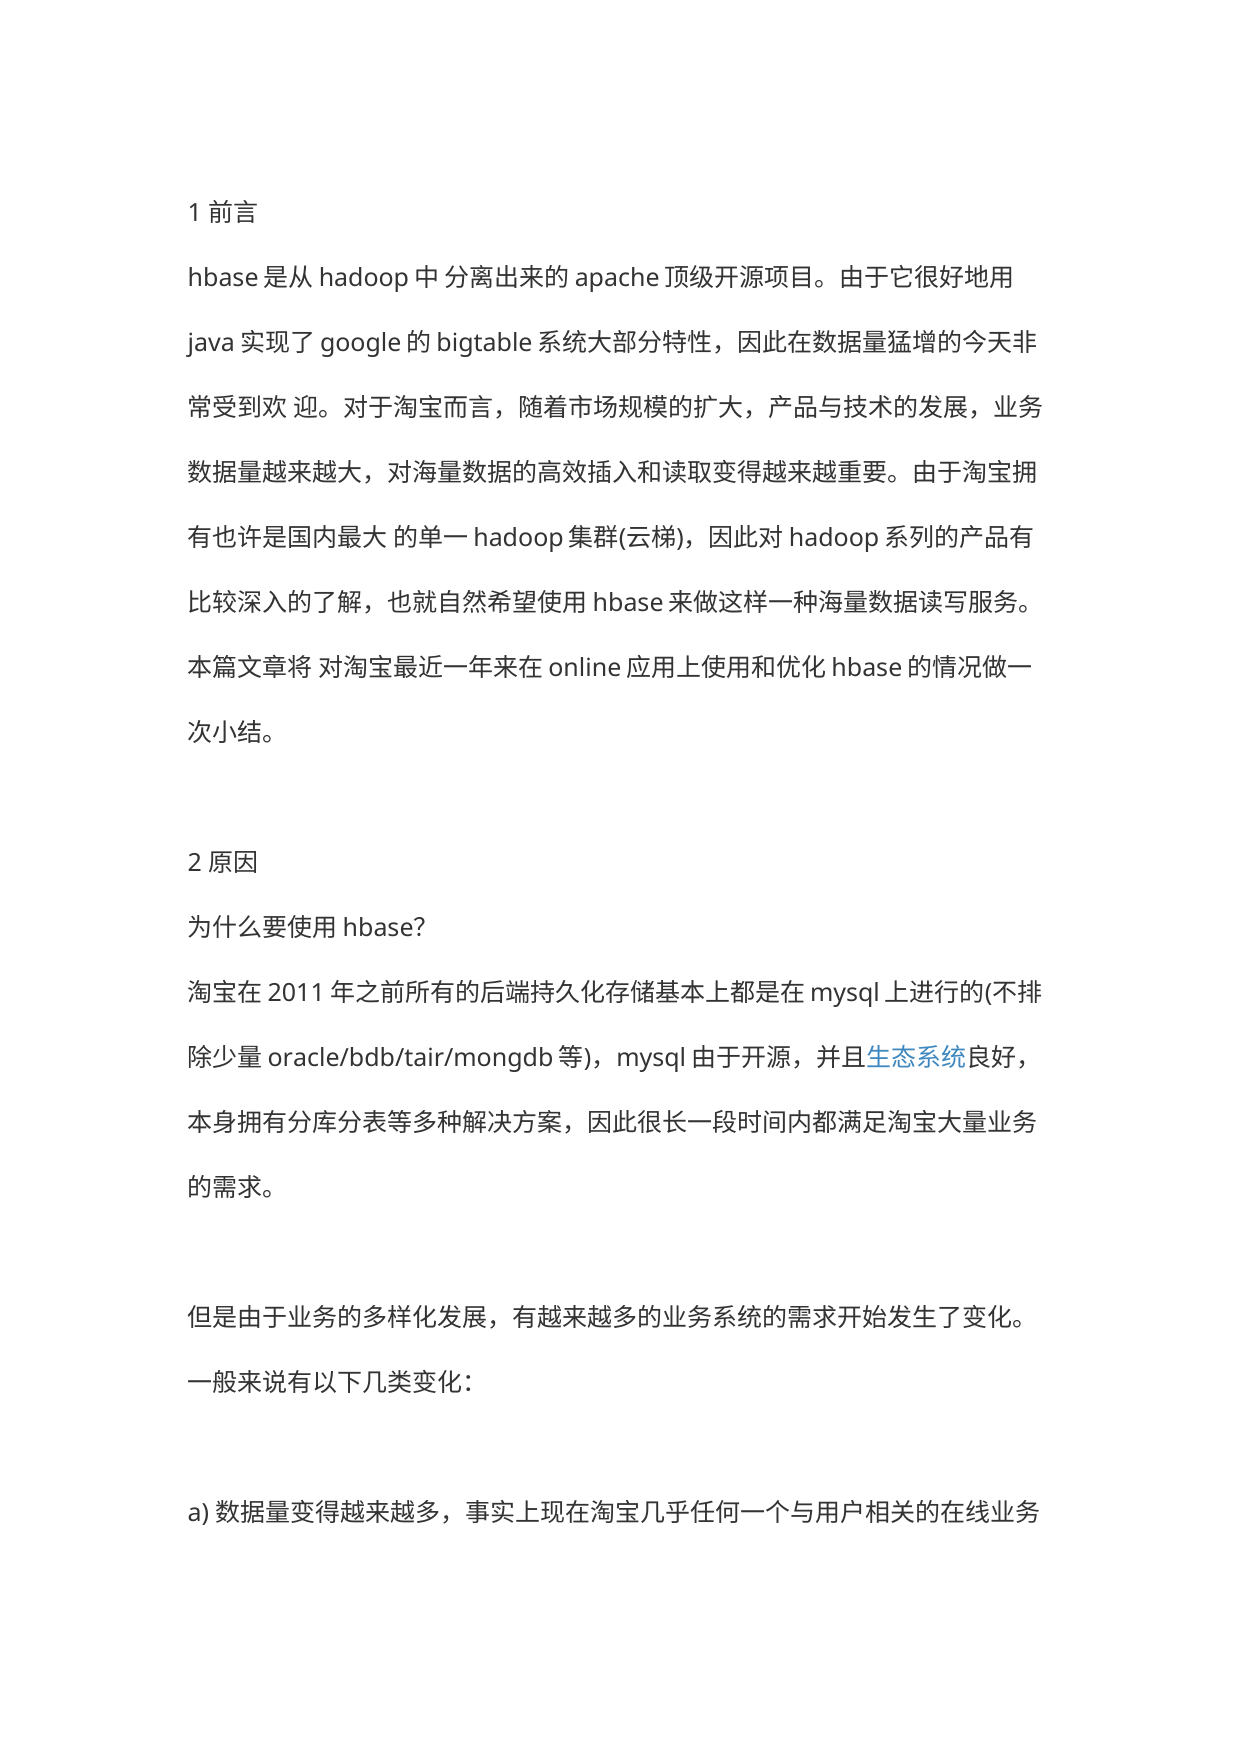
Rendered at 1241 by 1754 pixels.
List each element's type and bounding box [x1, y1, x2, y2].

text [187, 178, 1053, 1543]
